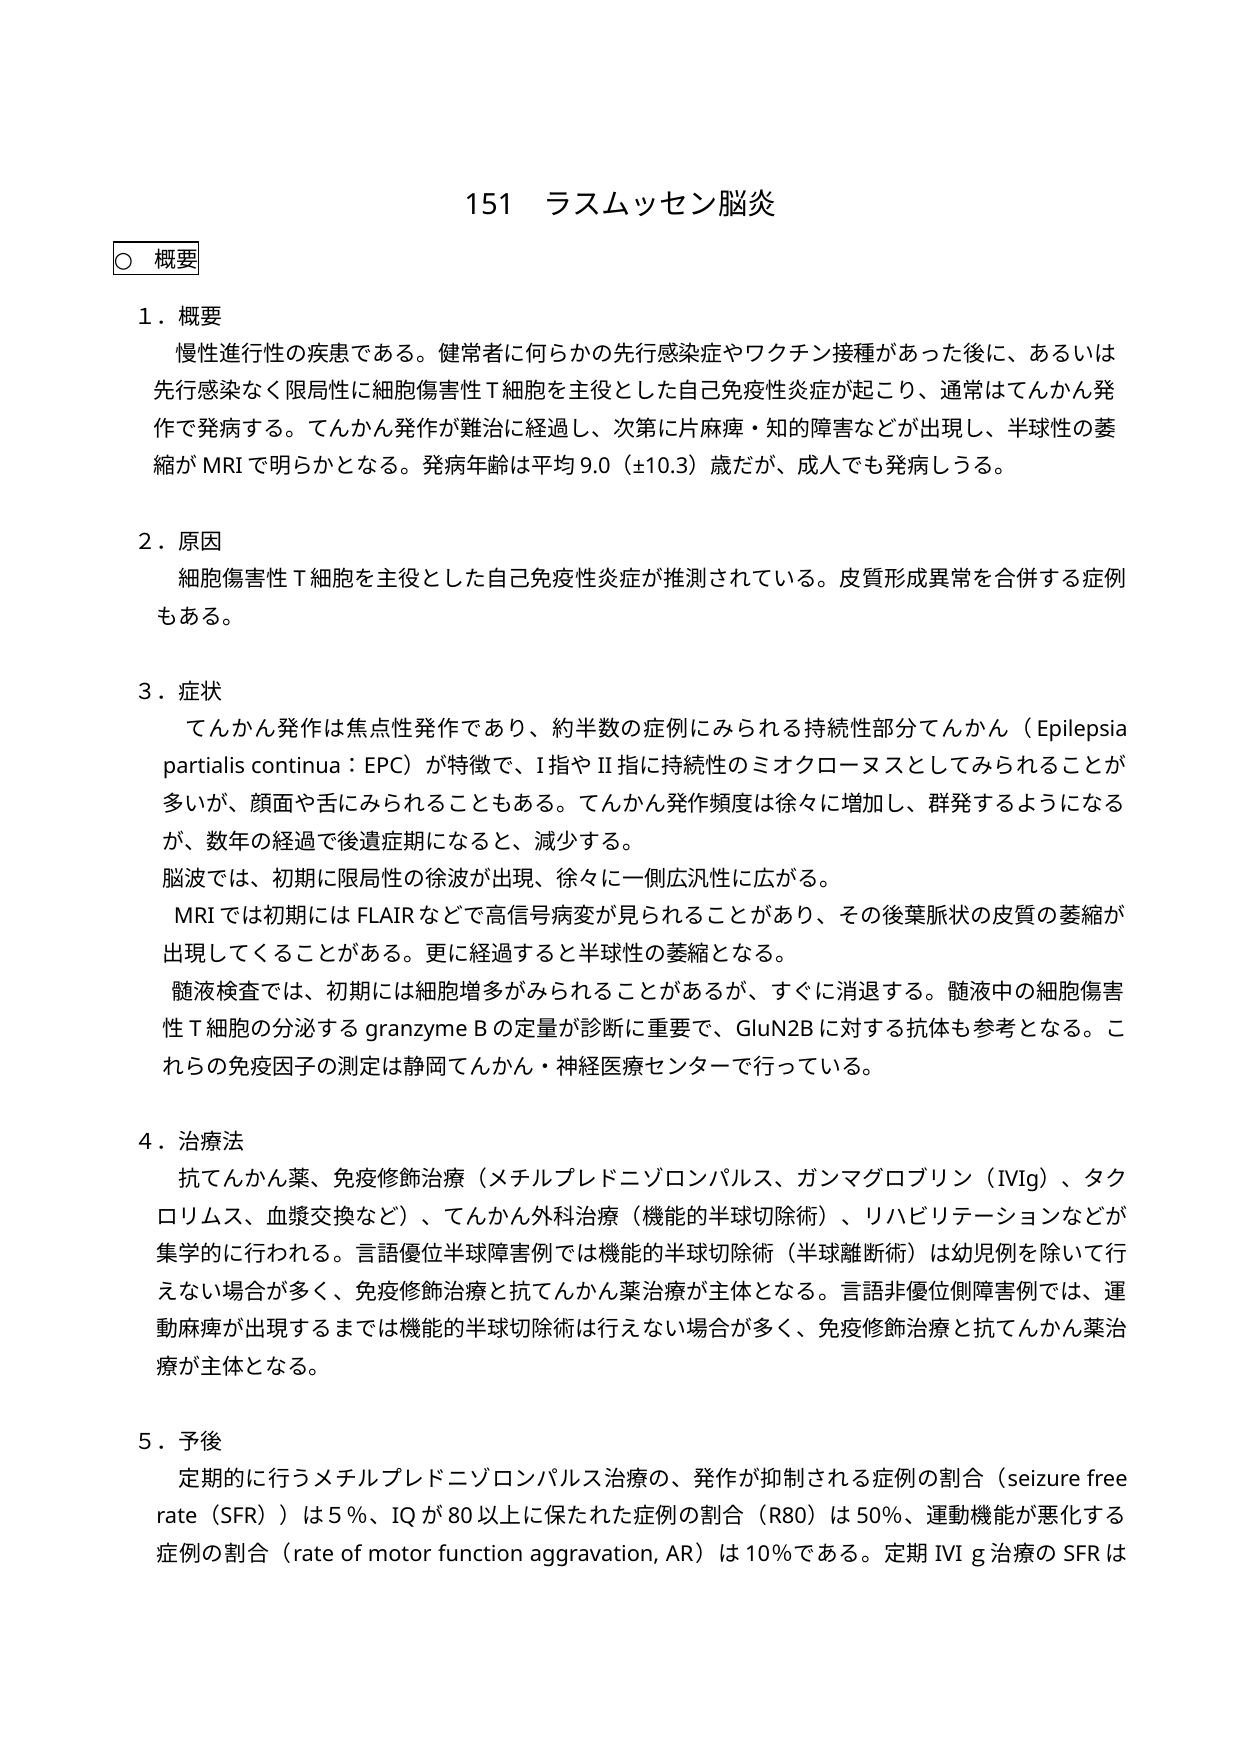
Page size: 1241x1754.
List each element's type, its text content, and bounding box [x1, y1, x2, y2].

text 脳波では、初期に限局性の徐波が出現、徐々に一側広汎性に広がる。 [163, 858, 1128, 896]
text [156, 1458, 1128, 1571]
text 細胞傷害性T細胞を主役とした自己免疫性炎症が推測されている。皮質形成異常を合併する症例もある。 [156, 558, 1128, 633]
text ４．治療法 [134, 1121, 1128, 1158]
text てんかん発作は焦点性発作であり、約半数の症例にみられる持続性部分てんかん（Epilepsia partialis continua：EPC）が特徴で、I指やII指に持続性のミオクローヌスとしてみられることが多いが、顔面や舌にみられることもある。てんかん発作頻度は徐々に増加し、群発するようになるが、数年の経過で後遺症期になると、減少する。 [163, 708, 1128, 858]
text 髄液検査では、初期には細胞増多がみられることがあるが、すぐに消退する。髄液中の細胞傷害性T細胞の分泌するgranzyme Bの定量が診断に重要で、GluN2Bに対する抗体も参考となる。これらの免疫因子の測定は静岡てんかん・神経医療センターで行っている。 [163, 971, 1128, 1083]
text １．概要 [134, 296, 1128, 333]
text ○ 概要 [112, 239, 1128, 277]
text 抗てんかん薬、免疫修飾治療（メチルプレドニゾロンパルス、ガンマグロブリン（IVIg）、タクロリムス、血漿交換など）、てんかん外科治療（機能的半球切除術）、リハビリテーションなどが集学的に行われる。言語優位半球障害例では機能的半球切除術（半球離断術）は幼児例を除いて行えない場合が多く、免疫修飾治療と抗てんかん薬治療が主体となる。言語非優位側障害例では、運動麻痺が出現するまでは機能的半球切除術は行えない場合が多く、免疫修飾治療と抗てんかん薬治療が主体となる。 [156, 1158, 1128, 1383]
text MRIでは初期にはFLAIRなどで高信号病変が見られることがあり、その後葉脈状の皮質の萎縮が出現してくることがある。更に経過すると半球性の萎縮となる。 [163, 896, 1128, 971]
text ２．原因 [134, 521, 1128, 558]
text 慢性進行性の疾患である。健常者に何らかの先行感染症やワクチン接種があった後に、あるいは先行感染なく限局性に細胞傷害性T細胞を主役とした自己免疫性炎症が起こり、通常はてんかん発作で発病する。てんかん発作が難治に経過し、次第に片麻痺・知的障害などが出現し、半球性の萎縮がMRIで明らかとなる。発病年齢は平均9.0（±10.3）歳だが、成人でも発病しうる。 [154, 333, 1128, 483]
text ３．症状 [134, 671, 1128, 708]
text ５．予後 [134, 1421, 1128, 1458]
text 151 ラスムッセン脳炎 [112, 164, 1128, 239]
